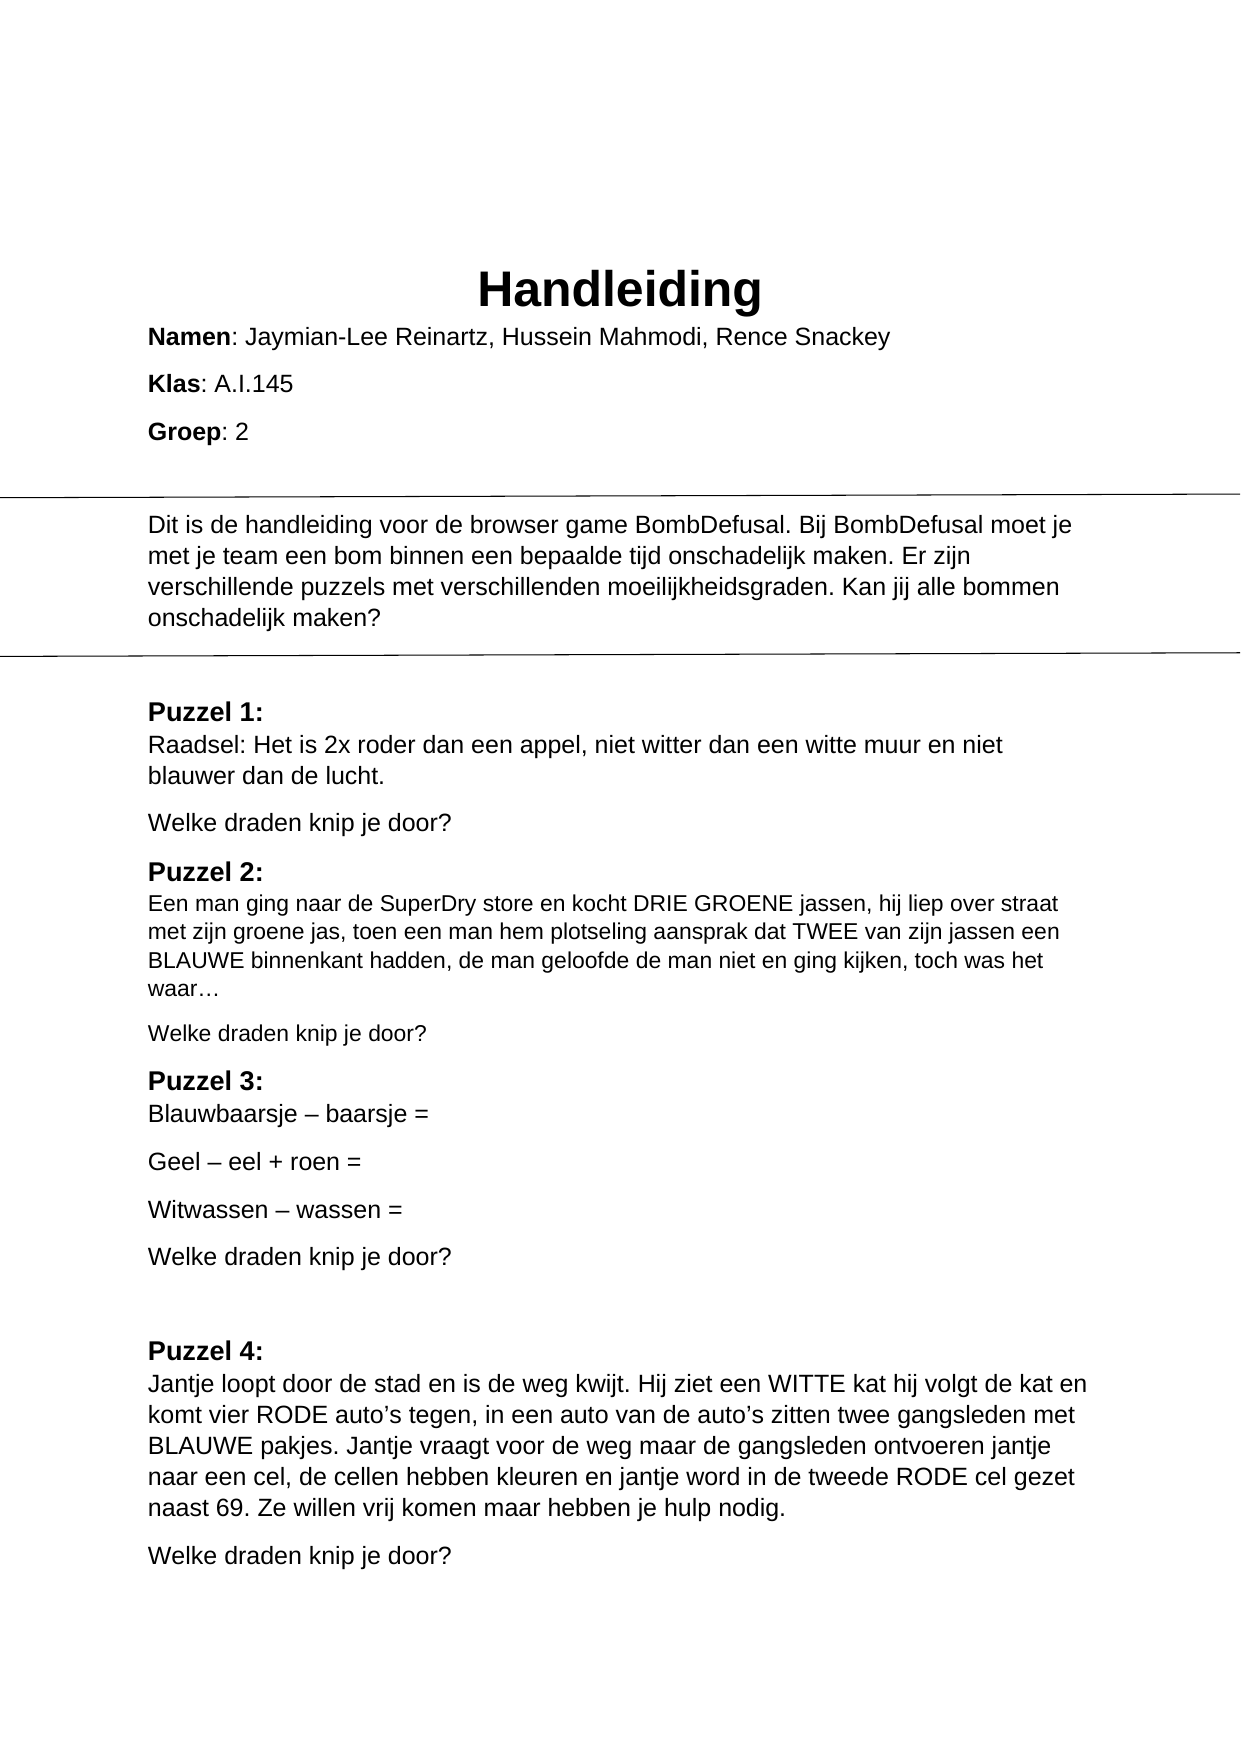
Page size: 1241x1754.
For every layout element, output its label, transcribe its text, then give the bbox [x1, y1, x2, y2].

text Welke draden knip je door? [148, 1242, 1093, 1271]
text Welke draden knip je door? [148, 1020, 1093, 1047]
text Welke draden knip je door? [148, 1541, 1093, 1569]
text Dit is de handleiding voor de browser game BombDefusal. Bij BombDefusal moet je met je team een bom binnen een bepaalde tijd onschadelijk maken. Er zijn verschillende puzzels met verschillenden moeilijkheidsgraden. Kan jij alle bommen onschadelijk maken? [148, 510, 1093, 632]
text Jantje loopt door de stad en is de weg kwijt. Hij ziet een WITTE kat hij volgt de kat en komt vier RODE auto’s tegen, in een auto van de auto’s zitten twee gangsleden met BLAUWE pakjes. Jantje vraagt voor de weg maar de gangsleden ontvoeren jantje naar een cel, de cellen hebben kleuren en jantje word in de tweede RODE cel gezet naast 69. Ze willen vrij komen maar hebben je hulp nodig. [148, 1369, 1093, 1522]
subtitle Handleiding [148, 260, 1093, 317]
text Raadsel: Het is 2x roder dan een appel, niet witter dan een witte muur en niet blauwer dan de lucht. [148, 730, 1093, 789]
subtitle Puzzel 4: [148, 1335, 1093, 1366]
text Witwassen – wassen = [148, 1194, 1093, 1223]
subtitle Puzzel 3: [148, 1065, 1093, 1097]
text Klas: A.I.145 [148, 369, 1093, 398]
text Groep: 2 [148, 417, 1093, 446]
text Een man ging naar de SuperDry store en kocht DRIE GROENE jassen, hij liep over straat met zijn groene jas, toen een man hem plotseling aansprak dat TWEE van zijn jassen een BLAUWE binnenkant hadden, de man geloofde de man niet en ging kijken, toch was het waar… [148, 890, 1093, 1002]
text Welke draden knip je door? [148, 808, 1093, 837]
text Blauwbaarsje – baarsje = [148, 1099, 1093, 1128]
text Geel – eel + roen = [148, 1147, 1093, 1176]
subtitle Puzzel 2: [148, 856, 1093, 887]
text Namen: Jaymian-Lee Reinartz, Hussein Mahmodi, Rence Snackey [148, 322, 1093, 351]
subtitle Puzzel 1: [148, 696, 1093, 727]
